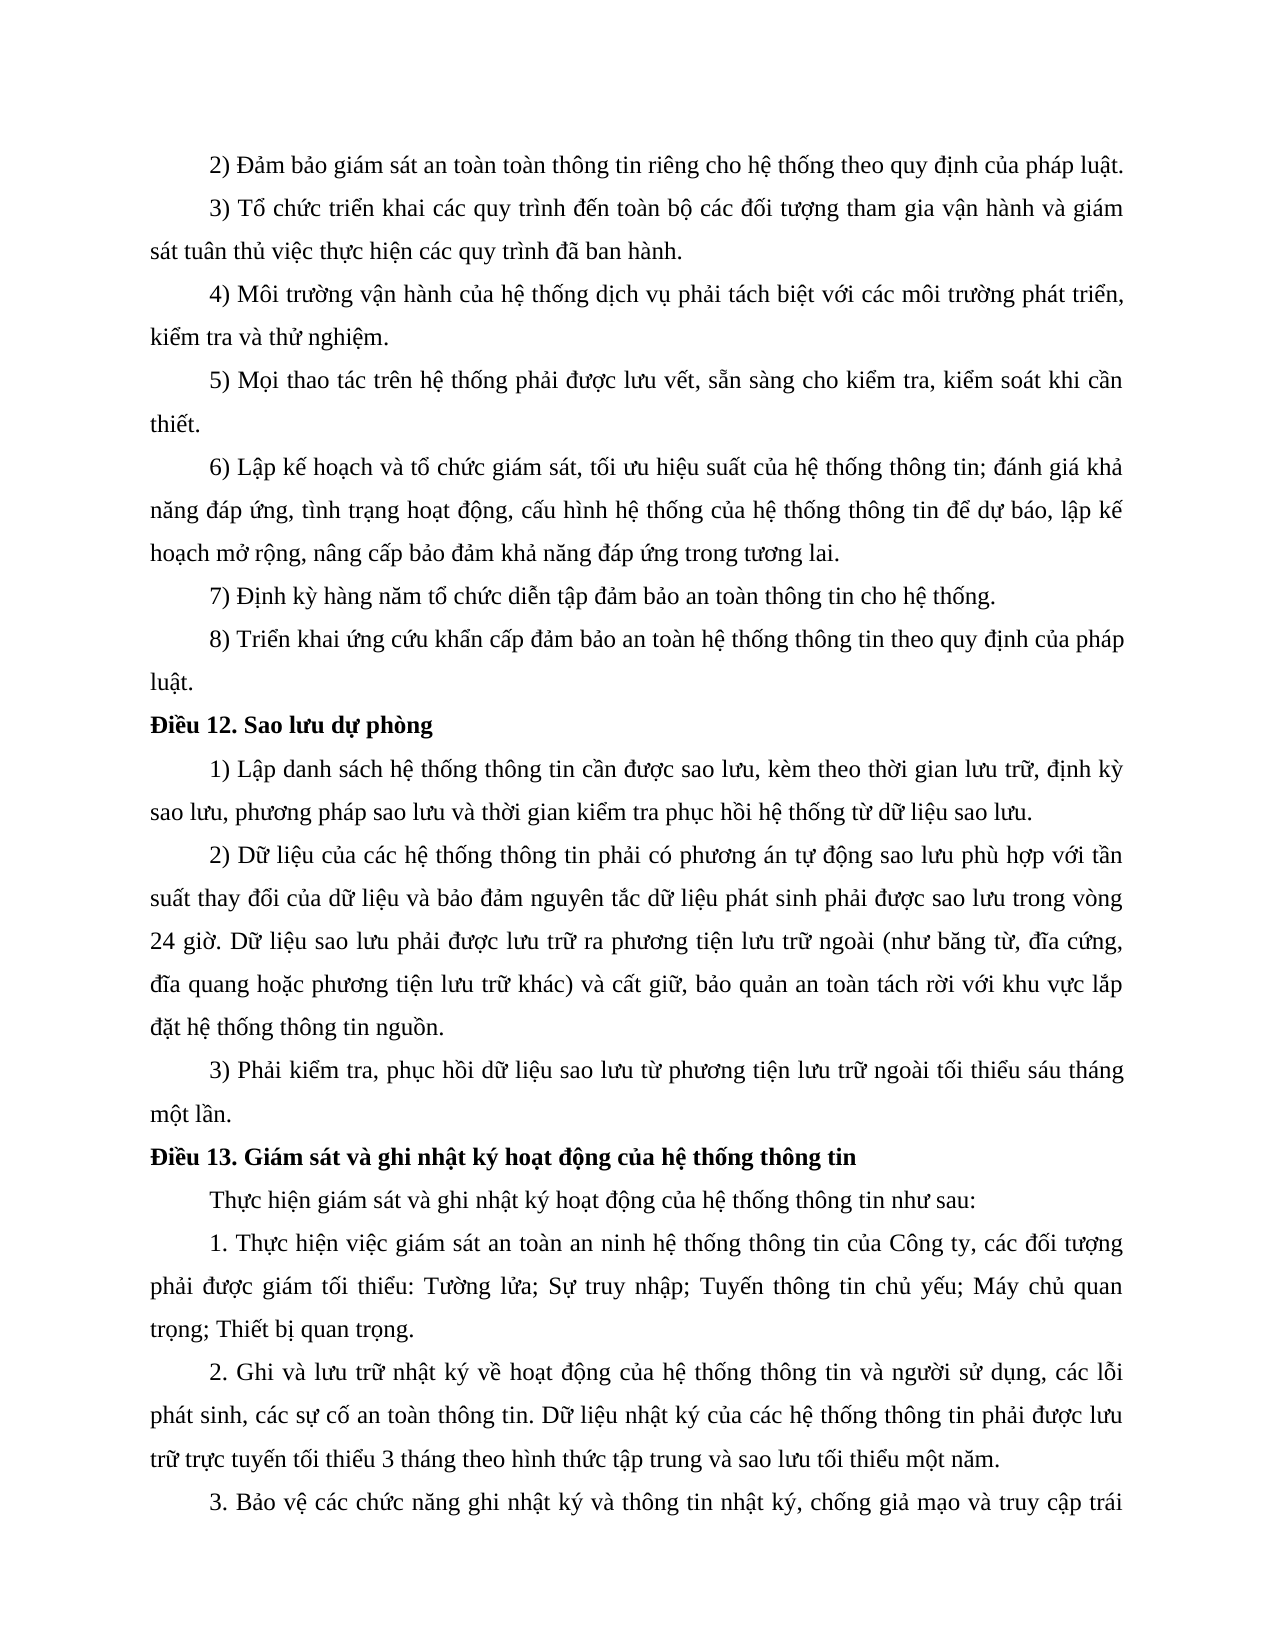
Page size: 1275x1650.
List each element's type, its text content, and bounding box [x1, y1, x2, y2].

text 1. Thực hiện việc giám sát an toàn an ninh hệ thống thông tin của Công ty, các đối tượng phải được giám tối thiểu: Tường lửa; Sự truy nhập; Tuyến thông tin chủ yếu; Máy chủ quan trọng; Thiết bị quan trọng. [150, 1228, 1125, 1343]
text 3) Phải kiểm tra, phục hồi dữ liệu sao lưu từ phương tiện lưu trữ ngoài tối thiểu sáu tháng một lần. [150, 1056, 1125, 1127]
text Thực hiện giám sát và ghi nhật ký hoạt động của hệ thống thông tin như sau: [150, 1185, 1125, 1214]
text Điều 13. Giám sát và ghi nhật ký hoạt động của hệ thống thông tin [150, 1142, 1125, 1171]
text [150, 1487, 1125, 1516]
text 7) Định kỳ hàng năm tổ chức diễn tập đảm bảo an toàn thông tin cho hệ thống. [150, 581, 1125, 610]
text 2) Đảm bảo giám sát an toàn toàn thông tin riêng cho hệ thống theo quy định của pháp luật. [150, 150, 1125, 179]
text 2. Ghi và lưu trữ nhật ký về hoạt động của hệ thống thông tin và người sử dụng, các lỗi phát sinh, các sự cố an toàn thông tin. Dữ liệu nhật ký của các hệ thống thông tin phải được lưu trữ trực tuyến tối thiểu 3 tháng theo hình thức tập trung và sao lưu tối thiểu một năm. [150, 1357, 1125, 1472]
text 4) Môi trường vận hành của hệ thống dịch vụ phải tách biệt với các môi trường phát triển, kiểm tra và thử nghiệm. [150, 279, 1125, 351]
text 5) Mọi thao tác trên hệ thống phải được lưu vết, sẵn sàng cho kiểm tra, kiểm soát khi cần thiết. [150, 366, 1125, 437]
text 8) Triển khai ứng cứu khẩn cấp đảm bảo an toàn hệ thống thông tin theo quy định của pháp luật. [150, 624, 1125, 696]
text Điều 12. Sao lưu dự phòng [150, 711, 1125, 739]
text 1) Lập danh sách hệ thống thông tin cần được sao lưu, kèm theo thời gian lưu trữ, định kỳ sao lưu, phương pháp sao lưu và thời gian kiểm tra phục hồi hệ thống từ dữ liệu sao lưu. [150, 754, 1125, 826]
text 3) Tổ chức triển khai các quy trình đến toàn bộ các đối tượng tham gia vận hành và giám sát tuân thủ việc thực hiện các quy trình đã ban hành. [150, 193, 1125, 265]
text 6) Lập kế hoạch và tổ chức giám sát, tối ưu hiệu suất của hệ thống thông tin; đánh giá khả năng đáp ứng, tình trạng hoạt động, cấu hình hệ thống của hệ thống thông tin để dự báo, lập kế hoạch mở rộng, nâng cấp bảo đảm khả năng đáp ứng trong tương lai. [150, 452, 1125, 567]
text 2) Dữ liệu của các hệ thống thông tin phải có phương án tự động sao lưu phù hợp với tần suất thay đổi của dữ liệu và bảo đảm nguyên tắc dữ liệu phát sinh phải được sao lưu trong vòng 24 giờ. Dữ liệu sao lưu phải được lưu trữ ra phương tiện lưu trữ ngoài (như băng từ, đĩa cứng, đĩa quang hoặc phương tiện lưu trữ khác) và cất giữ, bảo quản an toàn tách rời với khu vực lắp đặt hệ thống thông tin nguồn. [150, 840, 1125, 1041]
